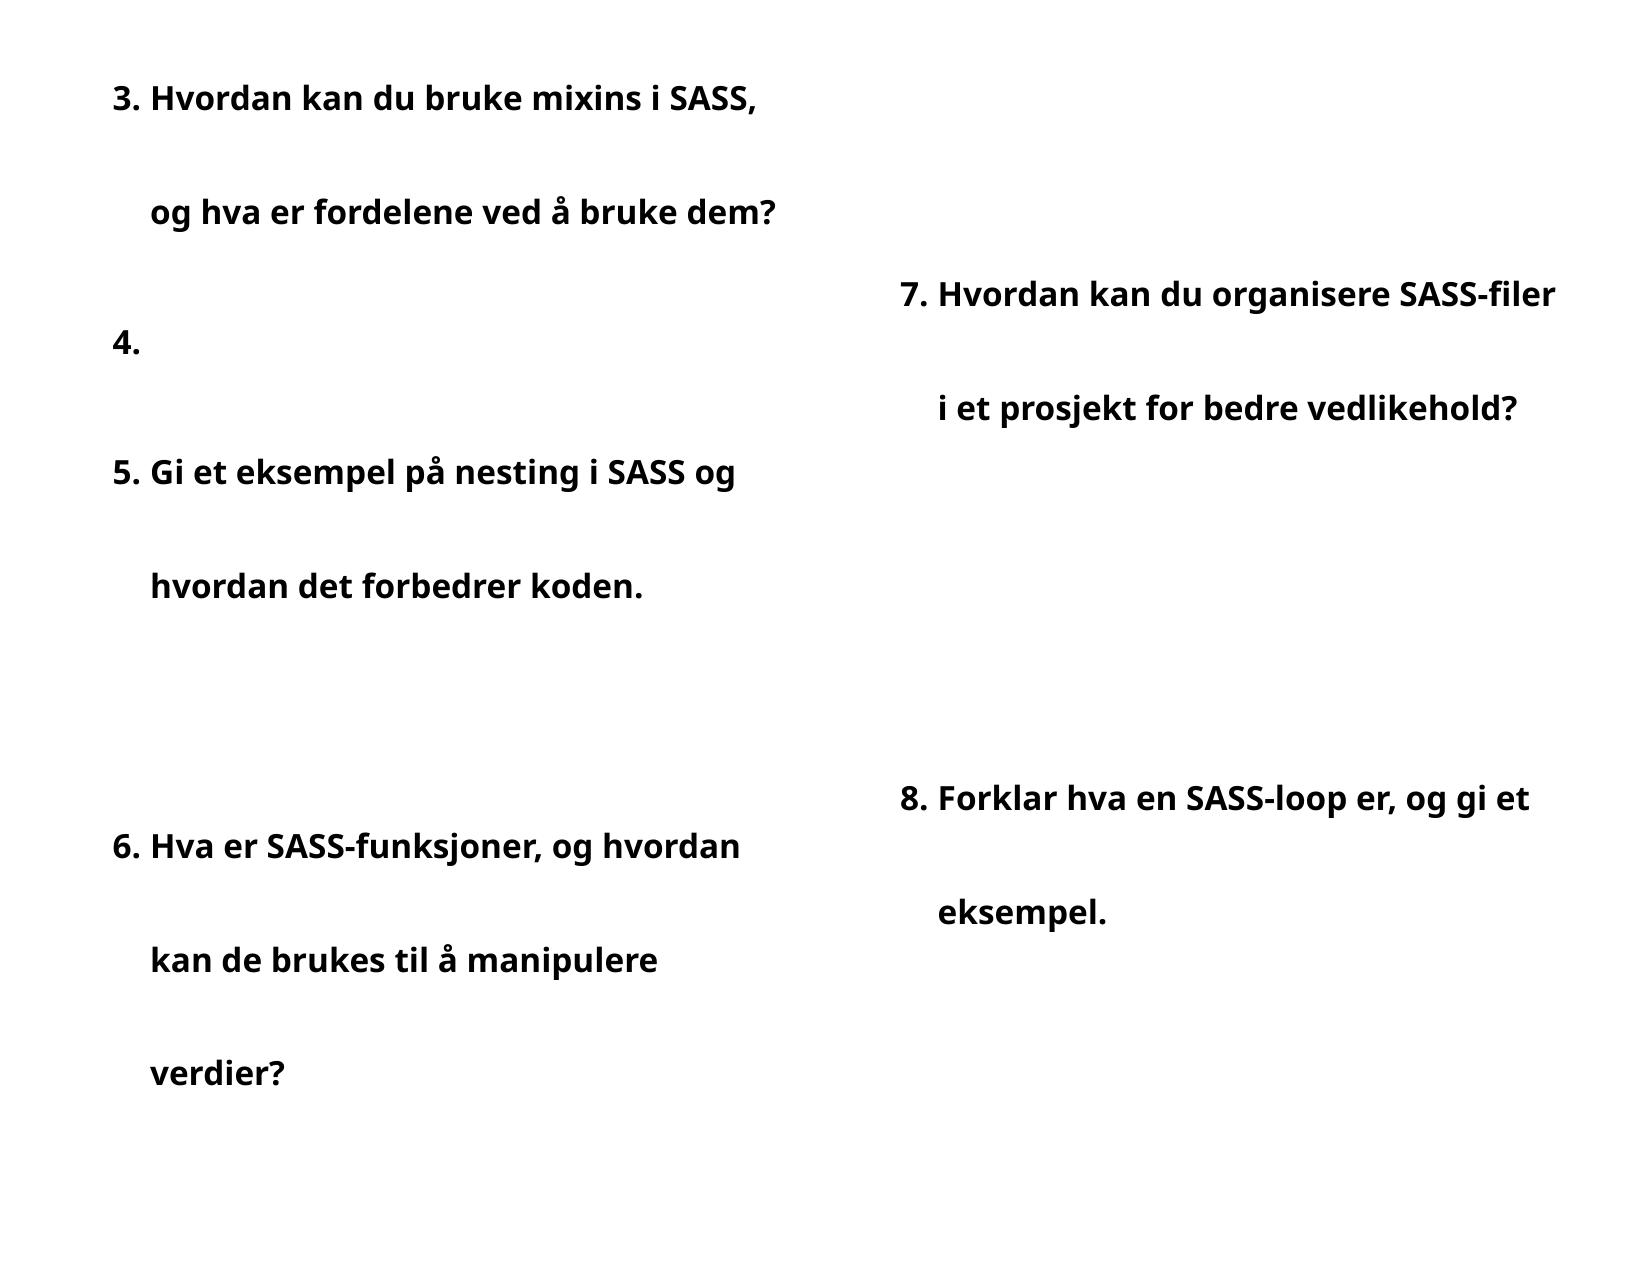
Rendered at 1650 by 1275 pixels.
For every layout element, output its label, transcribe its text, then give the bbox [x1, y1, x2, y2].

list Hvordan kan du organisere SASS-filer i et prosjekt for bedre vedlikehold? [900, 271, 1575, 430]
list Gi et eksempel på nesting i SASS og hvordan det forbedrer koden. [112, 449, 787, 608]
list Hva er SASS-funksjoner, og hvordan kan de brukes til å manipulere verdier? [112, 823, 787, 1095]
list Hvordan kan du bruke mixins i SASS, og hva er fordelene ved å bruke dem? [112, 75, 787, 234]
list Forklar hva en SASS-loop er, og gi et eksempel. [900, 775, 1575, 934]
